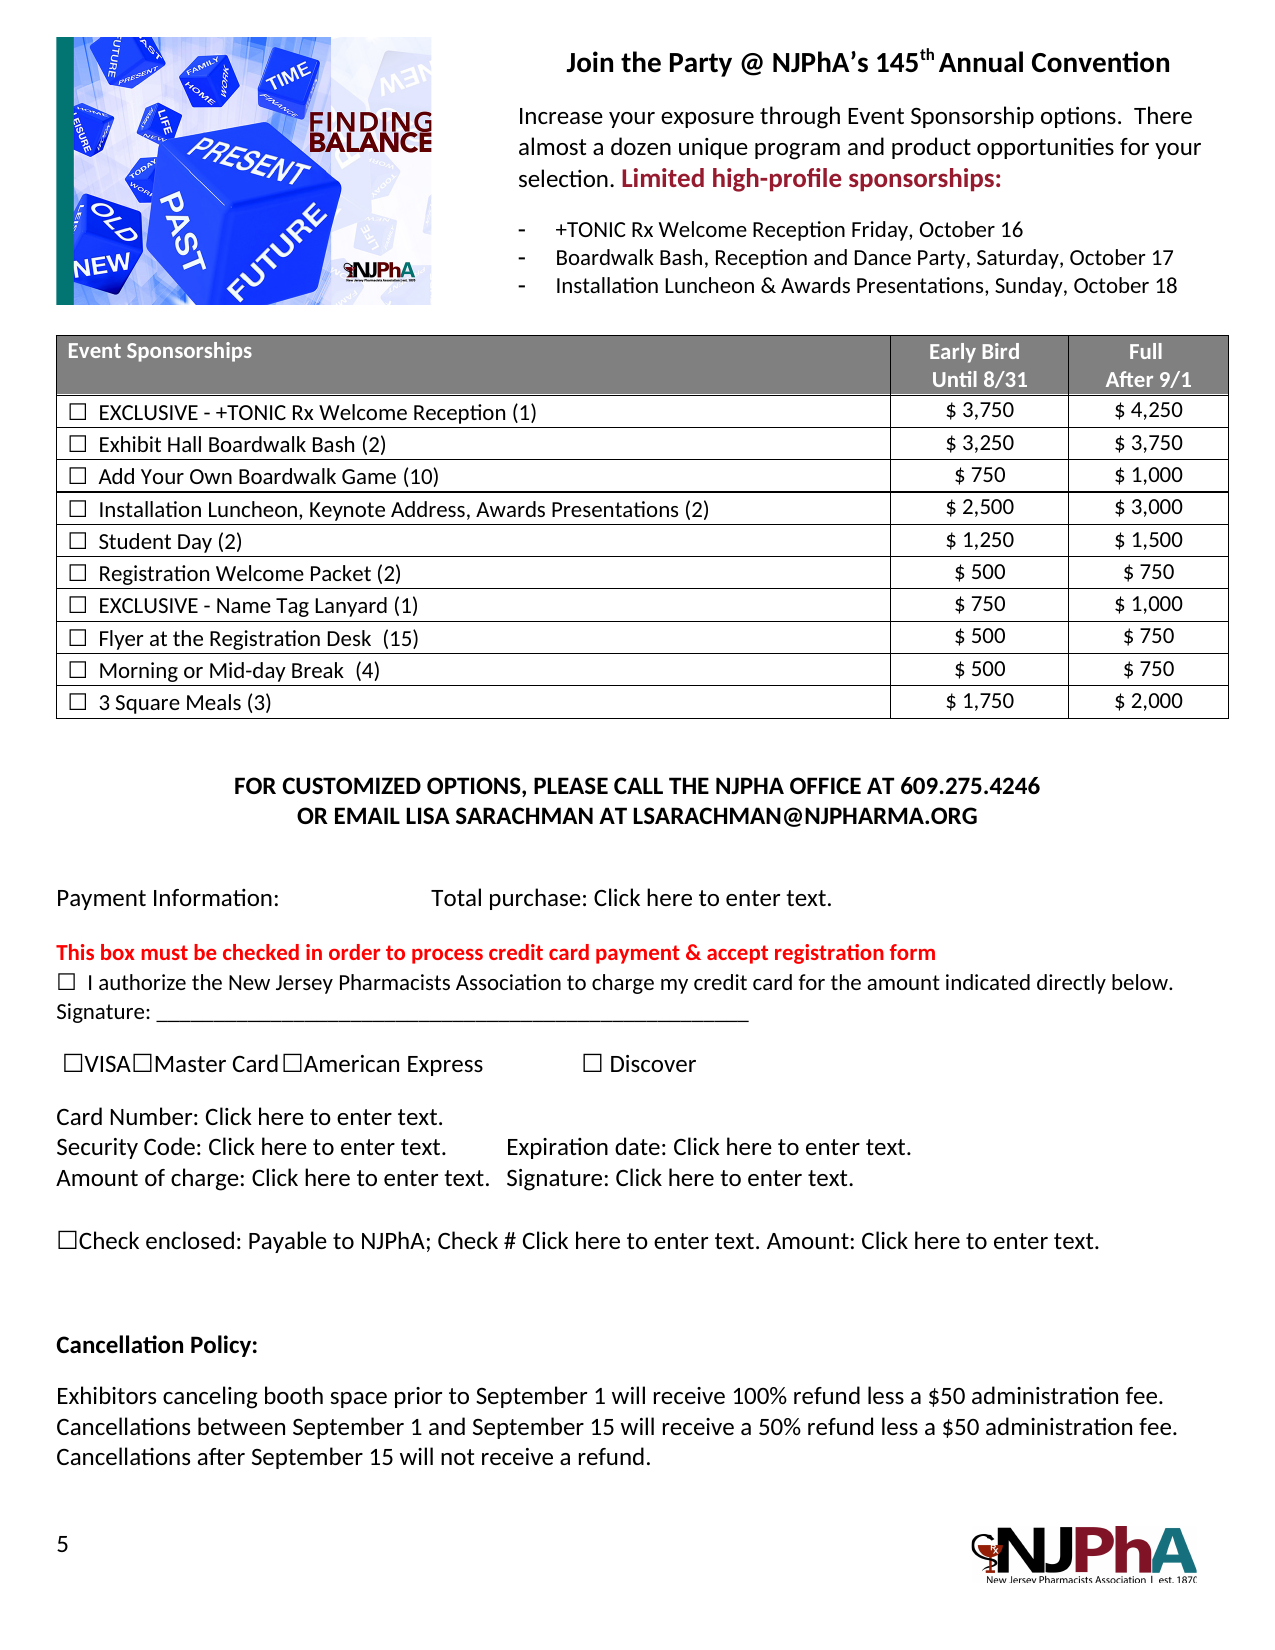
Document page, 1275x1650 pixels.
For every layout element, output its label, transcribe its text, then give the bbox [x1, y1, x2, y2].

picture [971, 1526, 1197, 1583]
table_cell $ 1,750 [891, 686, 1068, 717]
text Check enclosed: Payable to NJPhA; Check # Amount: [56, 1223, 1219, 1257]
table_cell $ 750 [891, 589, 1068, 621]
text Cancellation Policy: [56, 1329, 1219, 1360]
table_cell $ 3,750 [891, 396, 1068, 427]
table_cell $ 1,000 [1069, 460, 1228, 491]
table_cell Early Bird Until 8/31 [891, 336, 1068, 394]
table_cell Exhibit Hall Boardwalk Bash (2) [57, 428, 890, 459]
table_cell $ 3,250 [891, 428, 1068, 459]
table_cell EXCLUSIVE - +TONIC Rx Welcome Reception (1) [57, 396, 890, 427]
text Card Number: [56, 1101, 1219, 1131]
table_cell Flyer at the Registration Desk (15) [57, 622, 890, 653]
picture [56, 37, 432, 305]
table_cell Add Your Own Boardwalk Game (10) [57, 460, 890, 491]
table_cell $ 1,250 [891, 525, 1068, 556]
text I authorize the New Jersey Pharmacists Association to charge my credit card for the amount indicated directly below. Signature: ____________________________________________________ [56, 966, 1219, 1025]
text FOR CUSTOMIZED OPTIONS, PLEASE CALL THE NJPHA OFFICE AT 609.275.4246 [56, 770, 1219, 800]
table_cell Full After 9/1 [1069, 336, 1228, 394]
table_cell $ 500 [891, 622, 1068, 653]
text Payment Information: Total purchase: [56, 882, 1219, 913]
text This box must be checked in order to process credit card payment & accept registration form [56, 938, 1219, 966]
table_cell $ 750 [1069, 622, 1228, 653]
table_cell $ 750 [1069, 557, 1228, 588]
table_cell $ 500 [891, 654, 1068, 685]
table_cell $ 3,000 [1069, 493, 1228, 524]
table_cell $ 4,250 [1069, 396, 1228, 427]
text Security Code: Expiration date: [56, 1131, 1219, 1162]
table_cell $ 2,500 [891, 493, 1068, 524]
table_cell Student Day (2) [57, 525, 890, 556]
table_cell Installation Luncheon, Keynote Address, Awards Presentations (2) [57, 493, 890, 524]
table_cell Registration Welcome Packet (2) [57, 557, 890, 588]
table_cell $ 500 [891, 557, 1068, 588]
table_cell Morning or Mid-day Break (4) [57, 654, 890, 685]
text Amount of charge: Signature: [56, 1162, 1219, 1192]
table_cell $ 3,750 [1069, 428, 1228, 459]
text VISA Master Card American Express Discover [56, 1046, 1219, 1080]
table_cell $ 1,500 [1069, 525, 1228, 556]
table_cell $ 2,000 [1069, 686, 1228, 717]
table_cell Event Sponsorships [57, 336, 890, 394]
text OR EMAIL LISA SARACHMAN AT LSARACHMAN@NJPHARMA.ORG [56, 800, 1219, 831]
table_cell EXCLUSIVE - Name Tag Lanyard (1) [57, 589, 890, 621]
text Exhibitors canceling booth space prior to September 1 will receive 100% refund less a $50 administration fee. Cancellations between September 1 and September 15 will receive a 50% refund less a $50 administration fee. Cancellations after September 15 will not receive a refund. [56, 1381, 1219, 1472]
table_cell 3 Square Meals (3) [57, 686, 890, 717]
table_cell $ 1,000 [1069, 589, 1228, 621]
table_cell $ 750 [1069, 654, 1228, 685]
table_cell $ 750 [891, 460, 1068, 491]
